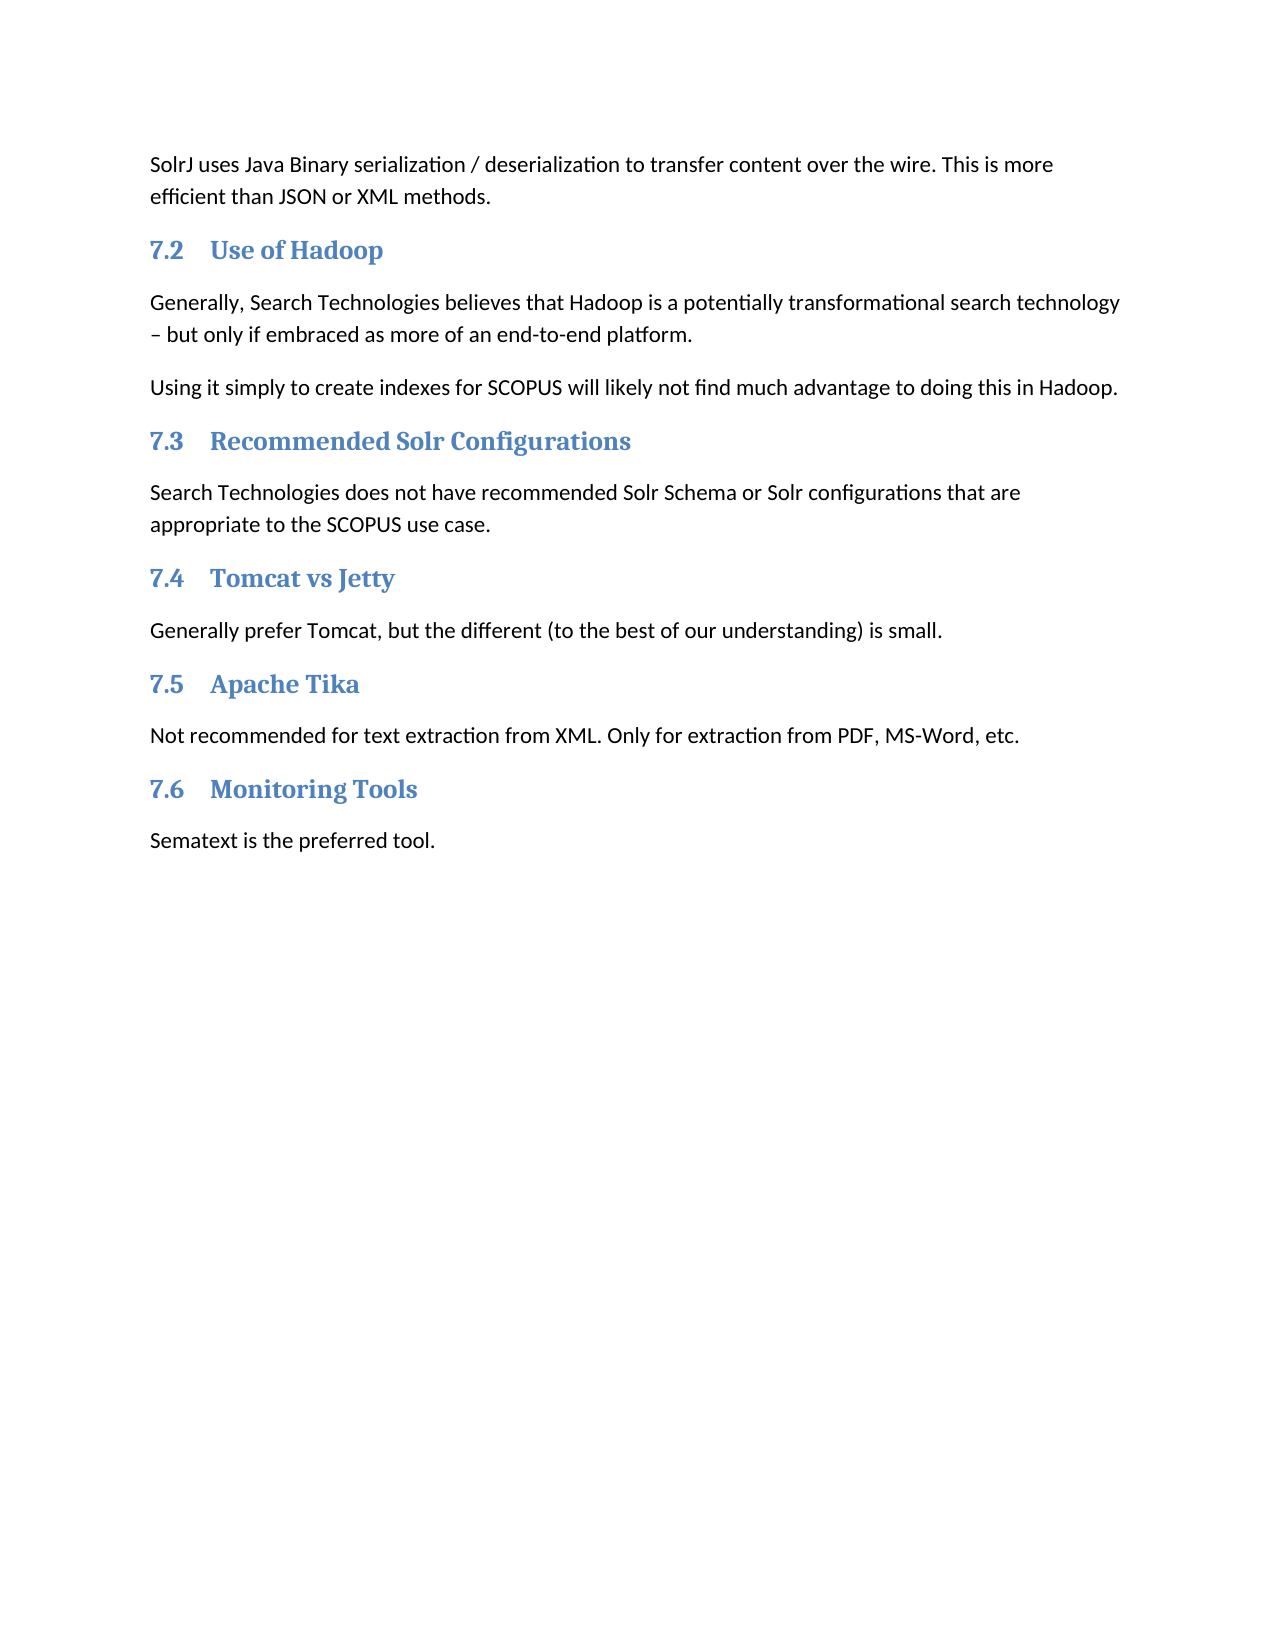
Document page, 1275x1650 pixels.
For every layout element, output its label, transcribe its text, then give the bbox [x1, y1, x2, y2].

text Search Technologies does not have recommended Solr Schema or Solr configurations that are appropriate to the SCOPUS use case. [150, 478, 1125, 538]
text SolrJ uses Java Binary serialization / deserialization to transfer content over the wire. This is more efficient than JSON or XML methods. [150, 150, 1125, 210]
subtitle Recommended Solr Configurations [150, 426, 1125, 457]
subtitle Apache Tika [150, 669, 1125, 700]
subtitle Tomcat vs Jetty [150, 563, 1125, 594]
subtitle Use of Hadoop [150, 235, 1125, 266]
text Generally prefer Tomcat, but the different (to the best of our understanding) is small. [150, 616, 1125, 644]
text Not recommended for text extraction from XML. Only for extraction from PDF, MS-Word, etc. [150, 721, 1125, 749]
text Sematext is the preferred tool. [150, 827, 1125, 855]
text Using it simply to create indexes for SCOPUS will likely not find much advantage to doing this in Hadoop. [150, 373, 1125, 401]
subtitle Monitoring Tools [150, 774, 1125, 805]
text Generally, Search Technologies believes that Hadoop is a potentially transformational search technology – but only if embraced as more of an end-to-end platform. [150, 288, 1125, 348]
